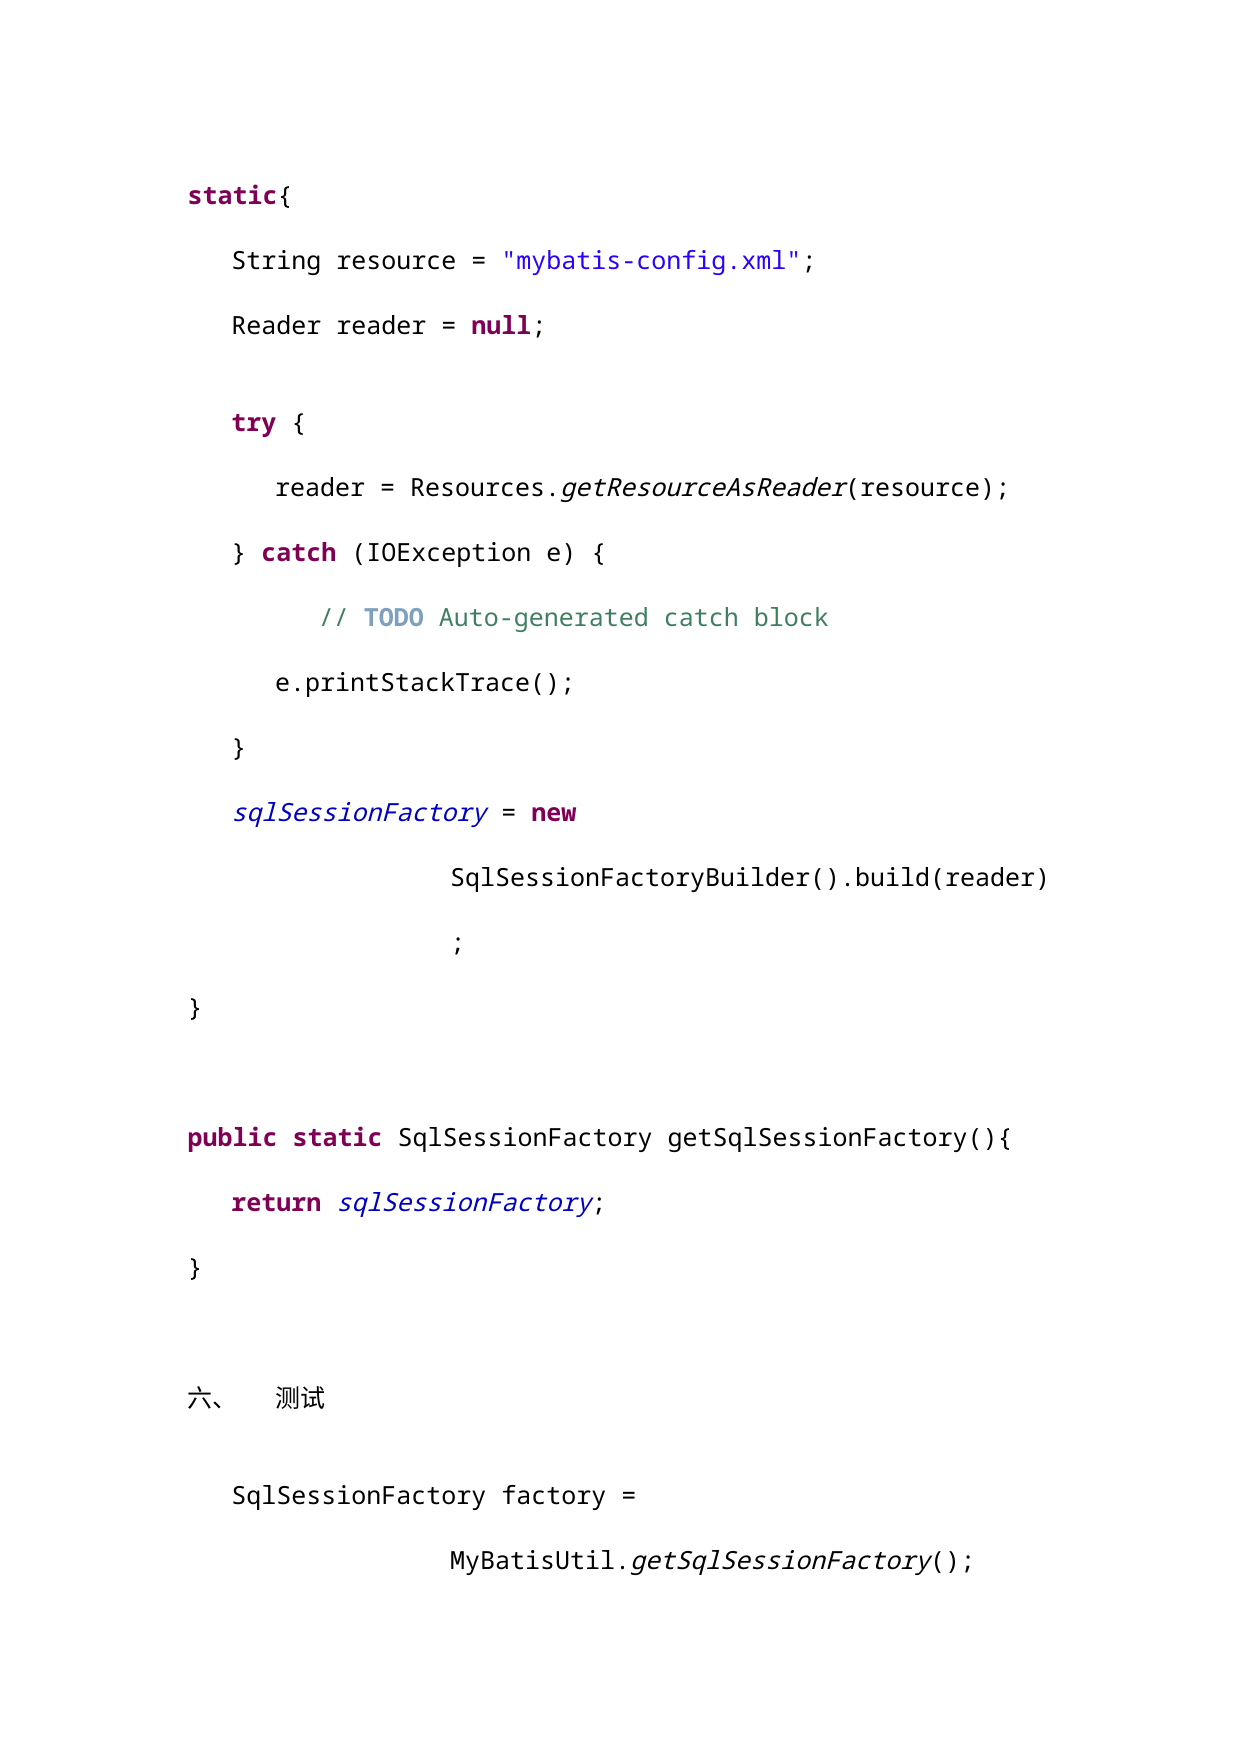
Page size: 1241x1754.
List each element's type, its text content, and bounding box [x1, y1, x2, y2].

text SqlSessionFactory factory = [187, 1462, 1053, 1527]
text } catch (IOException e) { [187, 519, 1053, 584]
list 测试 [187, 1364, 1053, 1429]
text static{ [187, 162, 1053, 227]
text e.printStackTrace(); [187, 649, 1053, 714]
text MyBatisUtil.getSqlSessionFactory(); [406, 1527, 1053, 1592]
text SqlSessionFactoryBuilder().build(reader); [450, 844, 1053, 974]
text reader = Resources.getResourceAsReader(resource); [187, 454, 1053, 519]
text // TODO Auto-generated catch block [187, 584, 1053, 649]
text } [187, 974, 1053, 1039]
text public static SqlSessionFactory getSqlSessionFactory(){ [187, 1104, 1053, 1169]
text } [187, 714, 1053, 779]
text try { [187, 389, 1053, 454]
text String resource = "mybatis-config.xml"; [187, 227, 1053, 292]
text return sqlSessionFactory; [187, 1169, 1053, 1234]
text sqlSessionFactory = new [231, 779, 1053, 844]
text Reader reader = null; [187, 292, 1053, 357]
text } [187, 1234, 1053, 1299]
